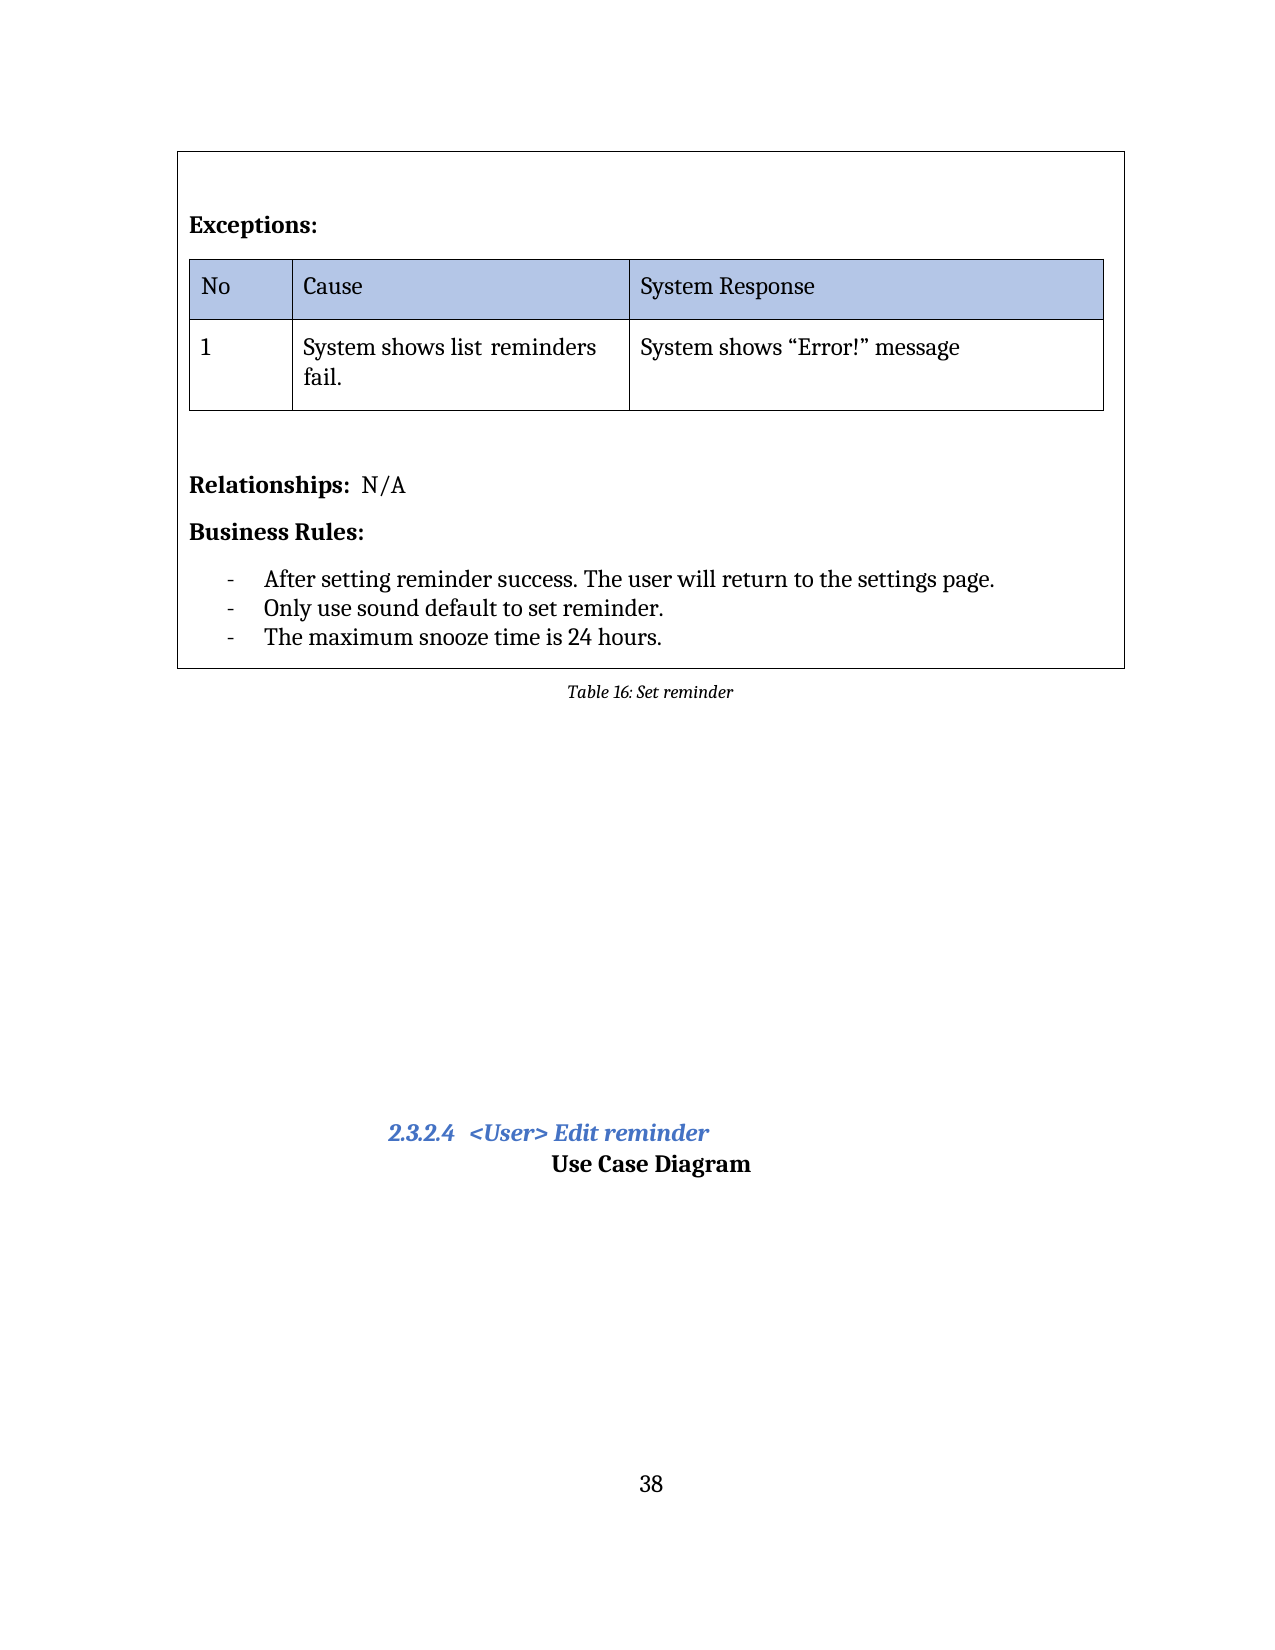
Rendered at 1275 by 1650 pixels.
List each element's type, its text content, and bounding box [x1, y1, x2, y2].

list <User> Edit reminder [388, 1119, 1125, 1148]
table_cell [178, 152, 1124, 668]
list Use Case Diagram [177, 1150, 1125, 1178]
text Table 16: Set reminder [177, 681, 1125, 703]
